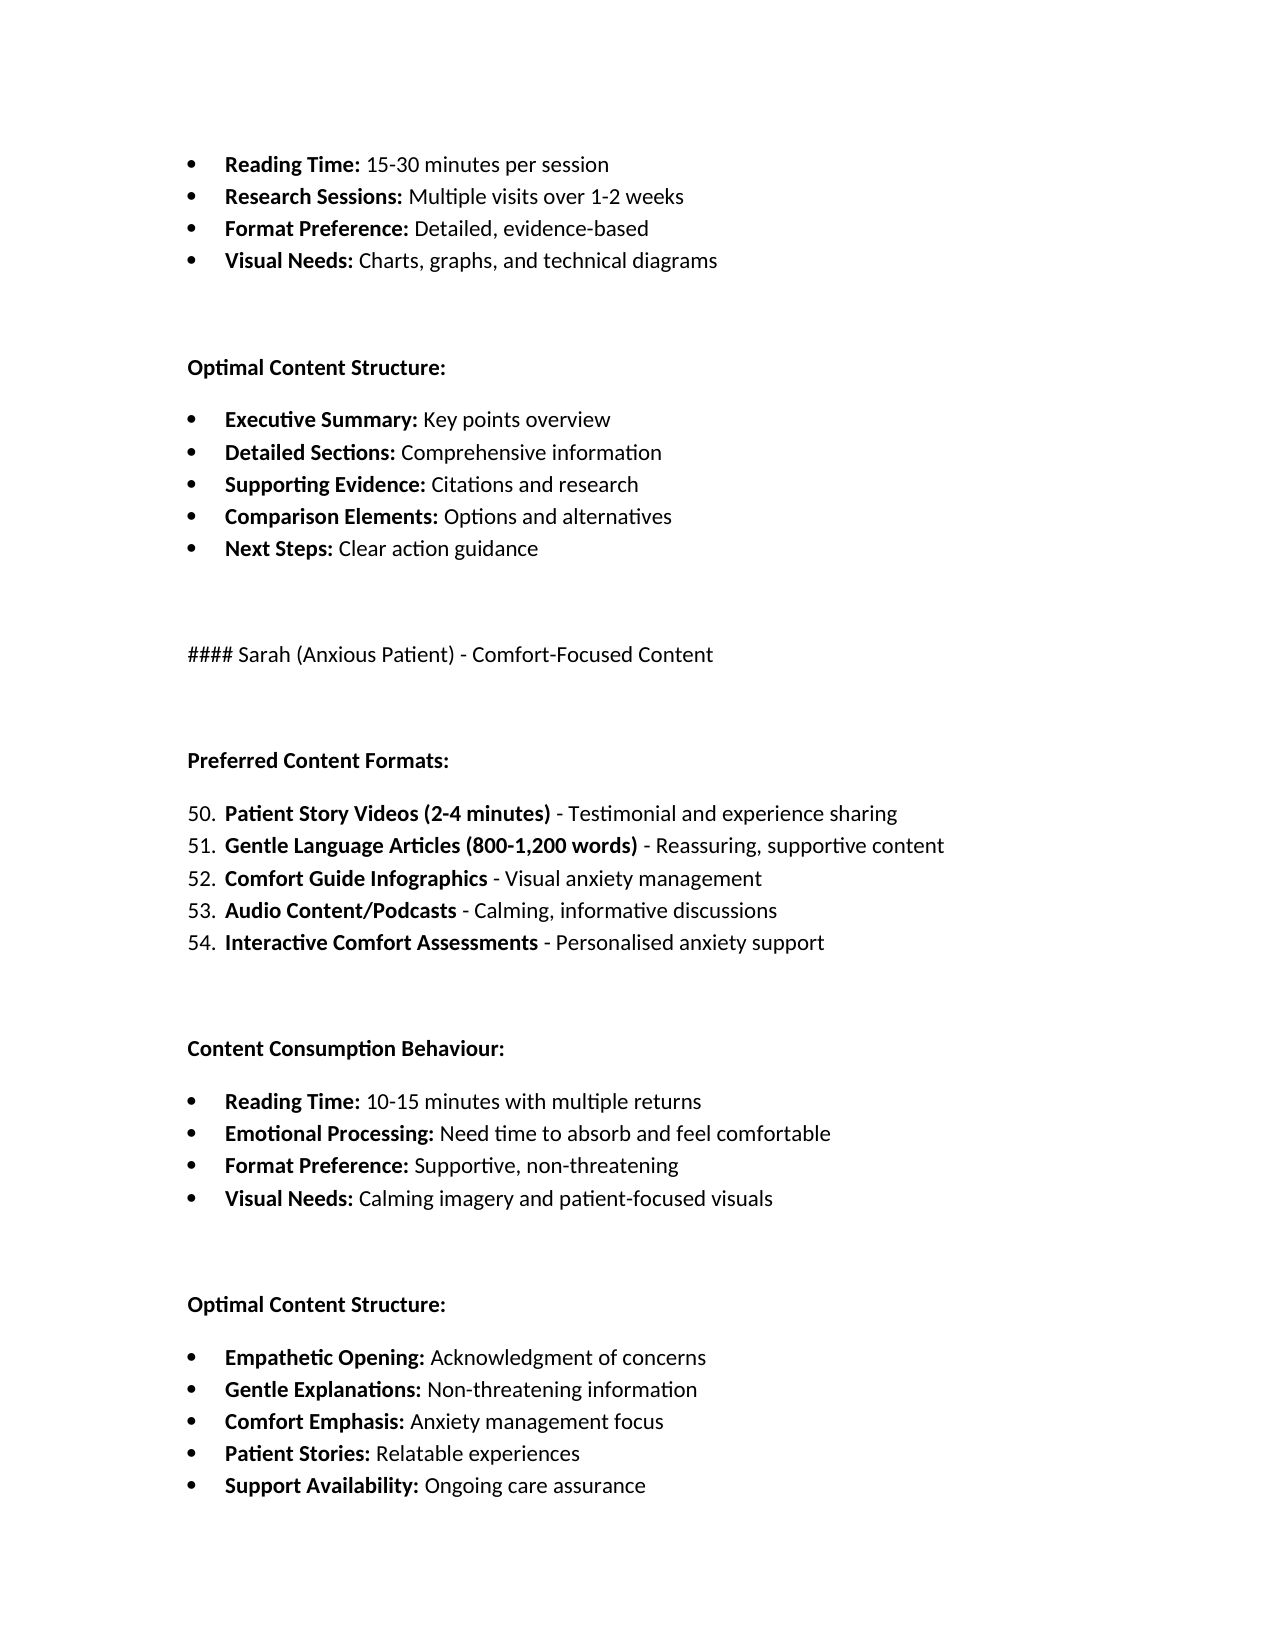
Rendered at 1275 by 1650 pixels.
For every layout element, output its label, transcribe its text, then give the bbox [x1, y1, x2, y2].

list Reading Time: 15-30 minutes per session [187, 150, 1087, 178]
list Format Preference: Detailed, evidence-based [187, 214, 1087, 242]
list Empathetic Opening: Acknowledgment of concerns [187, 1343, 1087, 1371]
list Patient Stories: Relatable experiences [187, 1439, 1087, 1467]
list Interactive Comfort Assessments - Personalised anxiety support [187, 928, 1087, 956]
text Content Consumption Behaviour: [187, 1034, 1087, 1062]
list Detailed Sections: Comprehensive information [187, 438, 1087, 466]
list Emotional Processing: Need time to absorb and feel comfortable [187, 1119, 1087, 1147]
list Visual Needs: Charts, graphs, and technical diagrams [187, 247, 1087, 274]
list Reading Time: 10-15 minutes with multiple returns [187, 1087, 1087, 1115]
list Research Sessions: Multiple visits over 1-2 weeks [187, 182, 1087, 210]
list Comparison Elements: Options and alternatives [187, 502, 1087, 530]
text #### Sarah (Anxious Patient) - Comfort-Focused Content [187, 640, 1087, 668]
list Supporting Evidence: Citations and research [187, 470, 1087, 498]
text Optimal Content Structure: [187, 353, 1087, 381]
list Comfort Emphasis: Anxiety management focus [187, 1407, 1087, 1435]
text Preferred Content Formats: [187, 746, 1087, 774]
list Gentle Explanations: Non-threatening information [187, 1375, 1087, 1403]
list Patient Story Videos (2-4 minutes) - Testimonial and experience sharing [187, 799, 1087, 827]
list Next Steps: Clear action guidance [187, 534, 1087, 562]
text Optimal Content Structure: [187, 1290, 1087, 1318]
list Support Availability: Ongoing care assurance [187, 1472, 1087, 1500]
list Executive Summary: Key points overview [187, 406, 1087, 434]
list Visual Needs: Calming imagery and patient-focused visuals [187, 1184, 1087, 1212]
list Audio Content/Podcasts - Calming, informative discussions [187, 896, 1087, 924]
list Format Preference: Supportive, non-threatening [187, 1152, 1087, 1180]
list Comfort Guide Infographics - Visual anxiety management [187, 864, 1087, 892]
list Gentle Language Articles (800-1,200 words) - Reassuring, supportive content [187, 832, 1087, 860]
